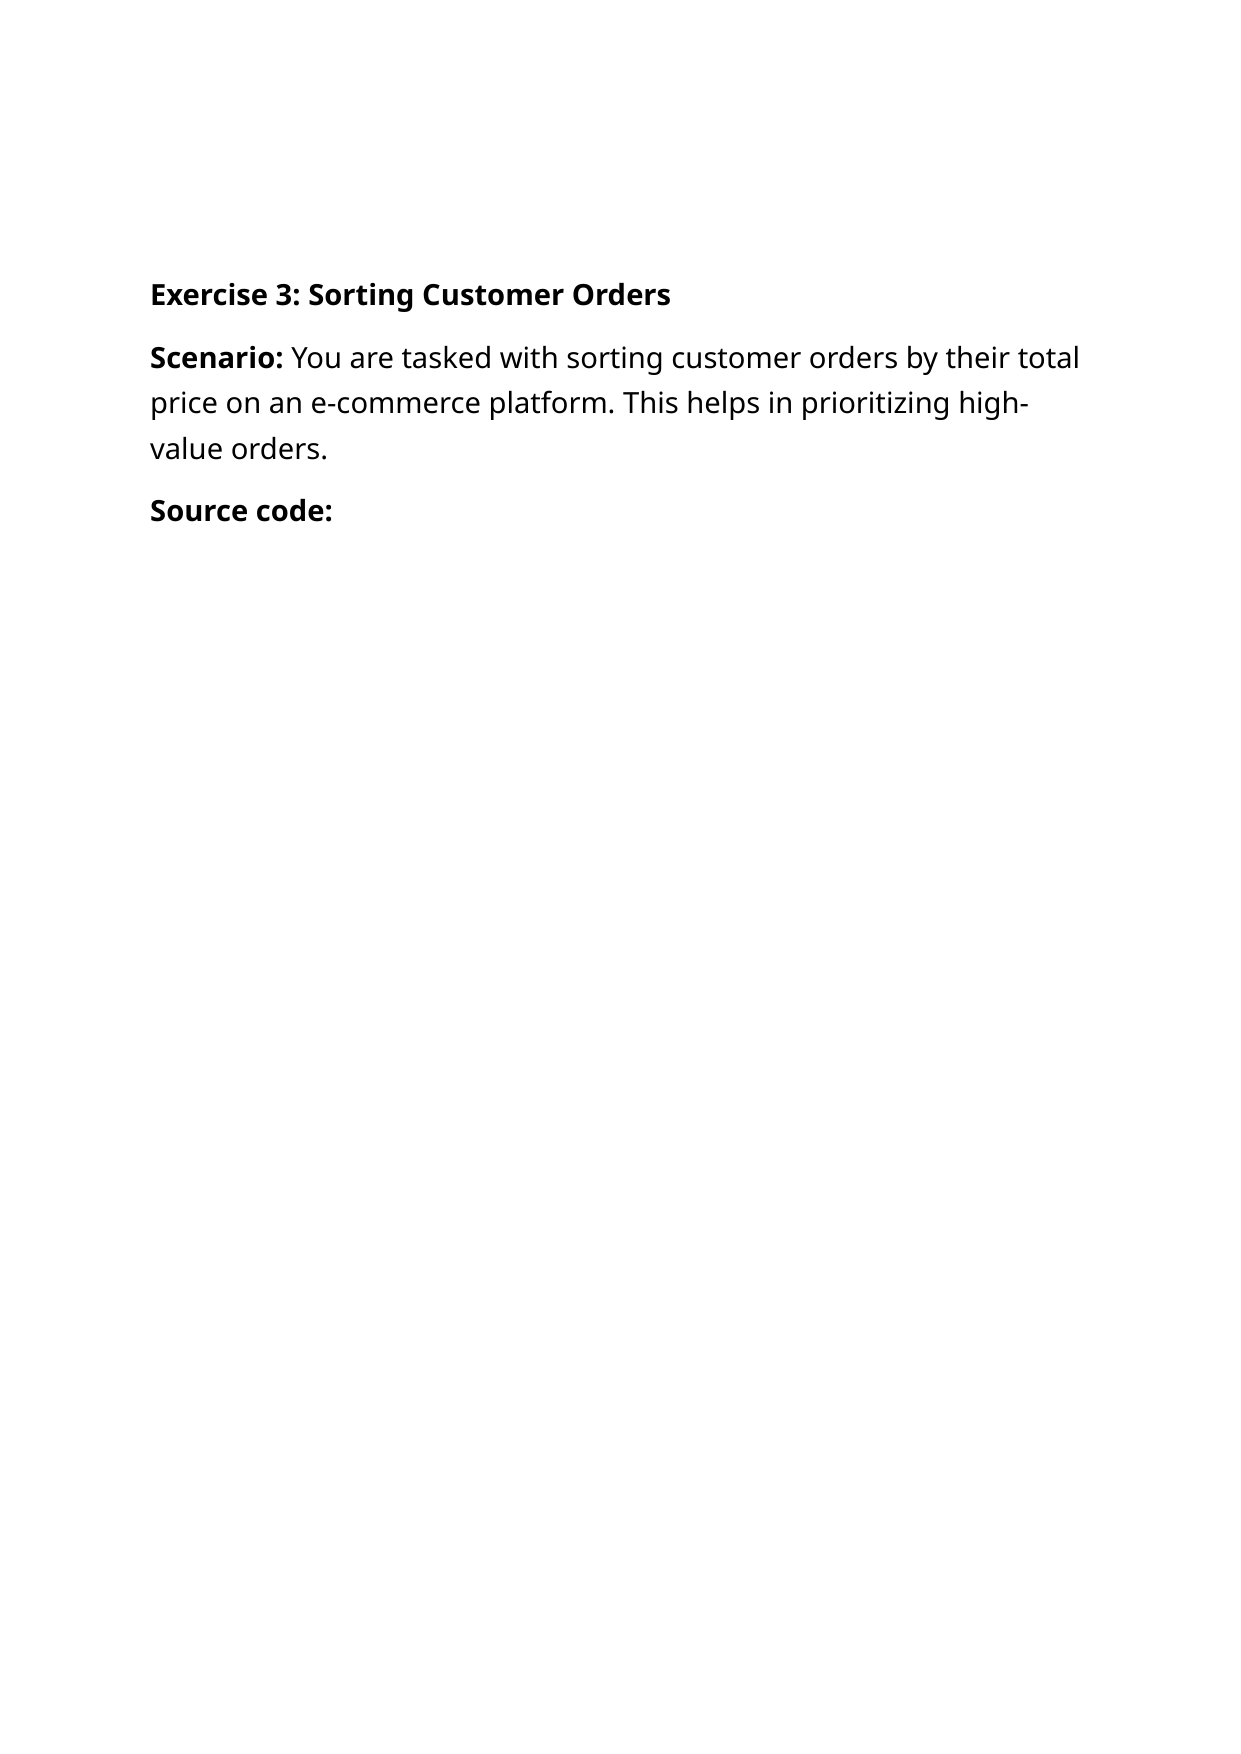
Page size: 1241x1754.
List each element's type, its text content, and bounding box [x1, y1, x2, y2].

text Scenario: You are tasked with sorting customer orders by their total price on an e-commerce platform. This helps in prioritizing high-value orders. [150, 337, 1090, 468]
text Source code: [150, 490, 1090, 530]
text Exercise 3: Sorting Customer Orders [150, 274, 1090, 314]
